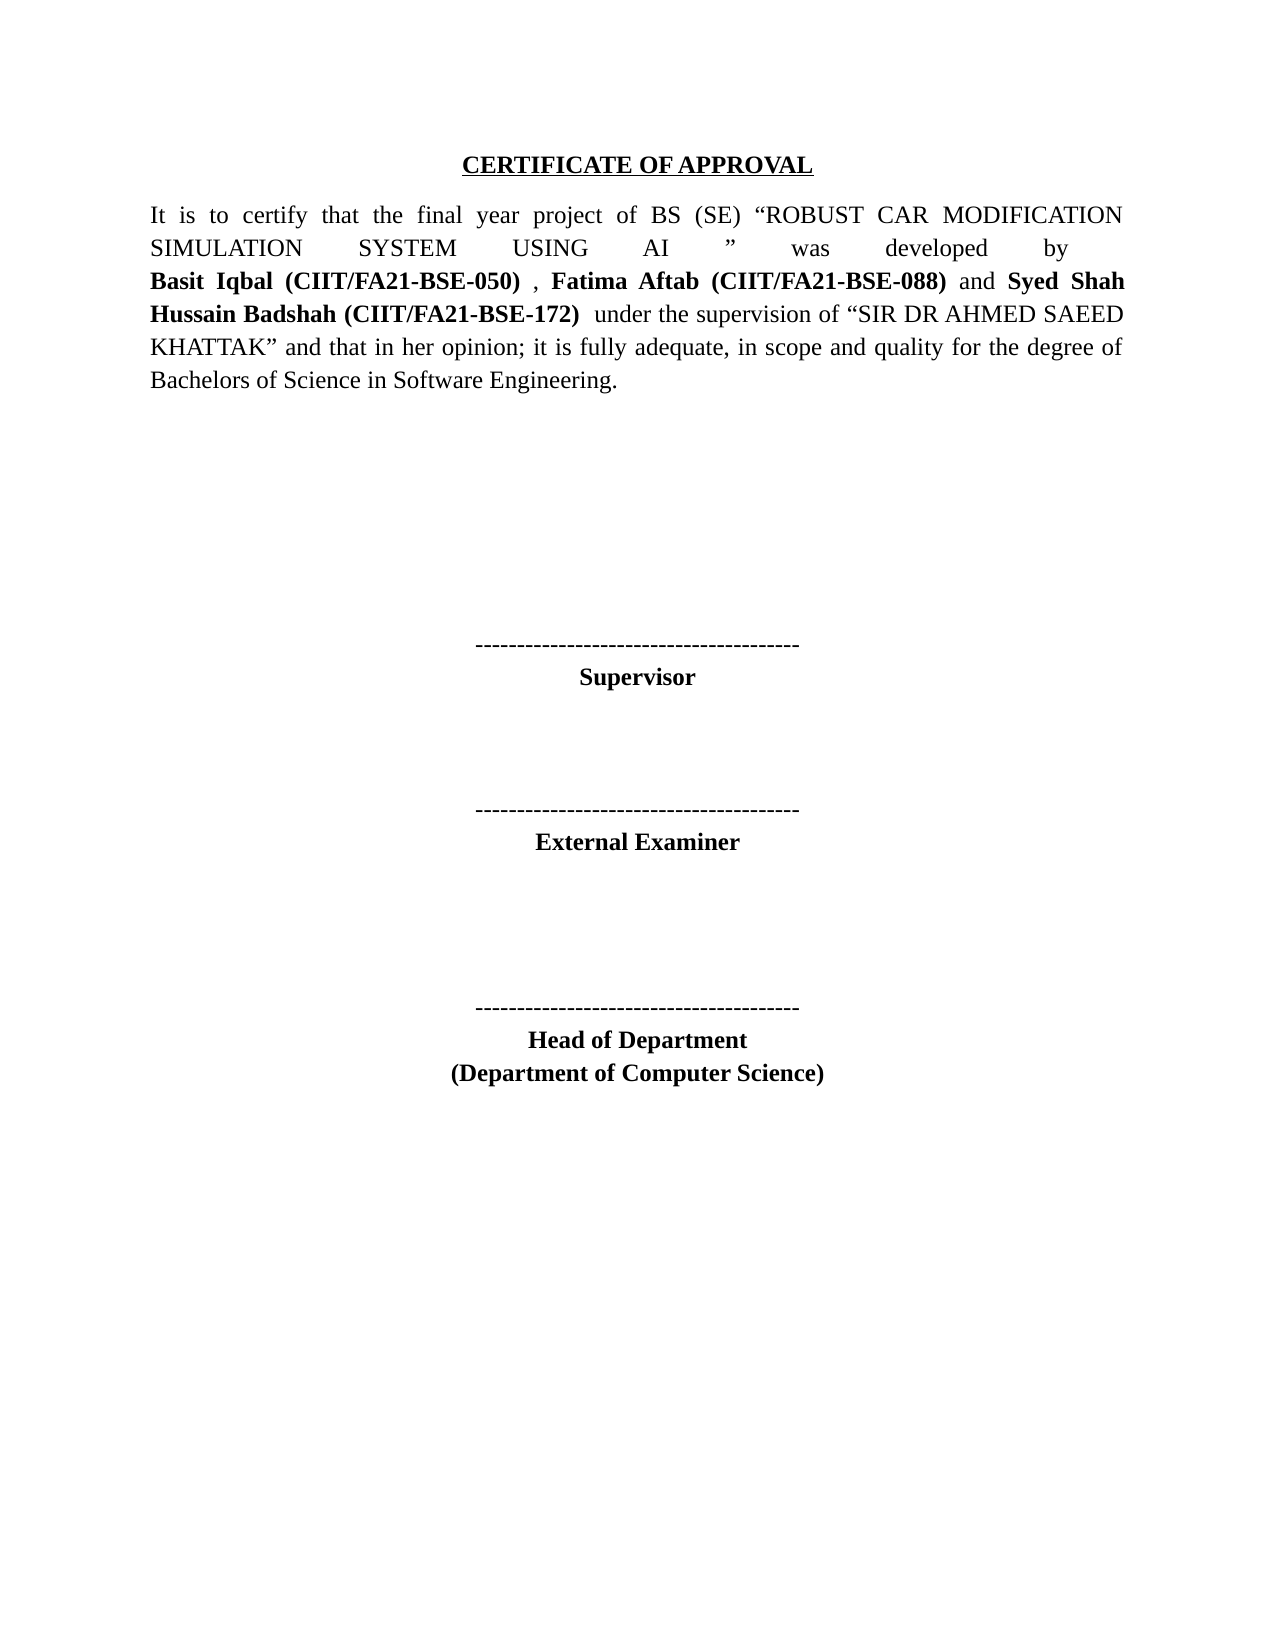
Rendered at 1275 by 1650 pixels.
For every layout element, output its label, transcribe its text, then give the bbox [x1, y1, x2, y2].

text It is to certify that the final year project of BS (SE) “ROBUST CAR MODIFICATION SIMULATION SYSTEM USING AI ” was developed by Basit Iqbal (CIIT/FA21-BSE-050) , Fatima Aftab (CIIT/FA21-BSE-088) and Syed Shah Hussain Badshah (CIIT/FA21-BSE-172) under the supervision of “SIR DR AHMED SAEED KHATTAK” and that in her opinion; it is fully adequate, in scope and quality for the degree of Bachelors of Science in Software Engineering. [150, 200, 1125, 393]
text --------------------------------------- [150, 629, 1125, 658]
text Head of Department [150, 1025, 1125, 1054]
text --------------------------------------- [150, 992, 1125, 1021]
text --------------------------------------- [150, 794, 1125, 823]
text Supervisor [150, 662, 1125, 691]
text External Examiner [150, 827, 1125, 856]
text CERTIFICATE OF APPROVAL [150, 150, 1125, 179]
text (Department of Computer Science) [150, 1058, 1125, 1087]
